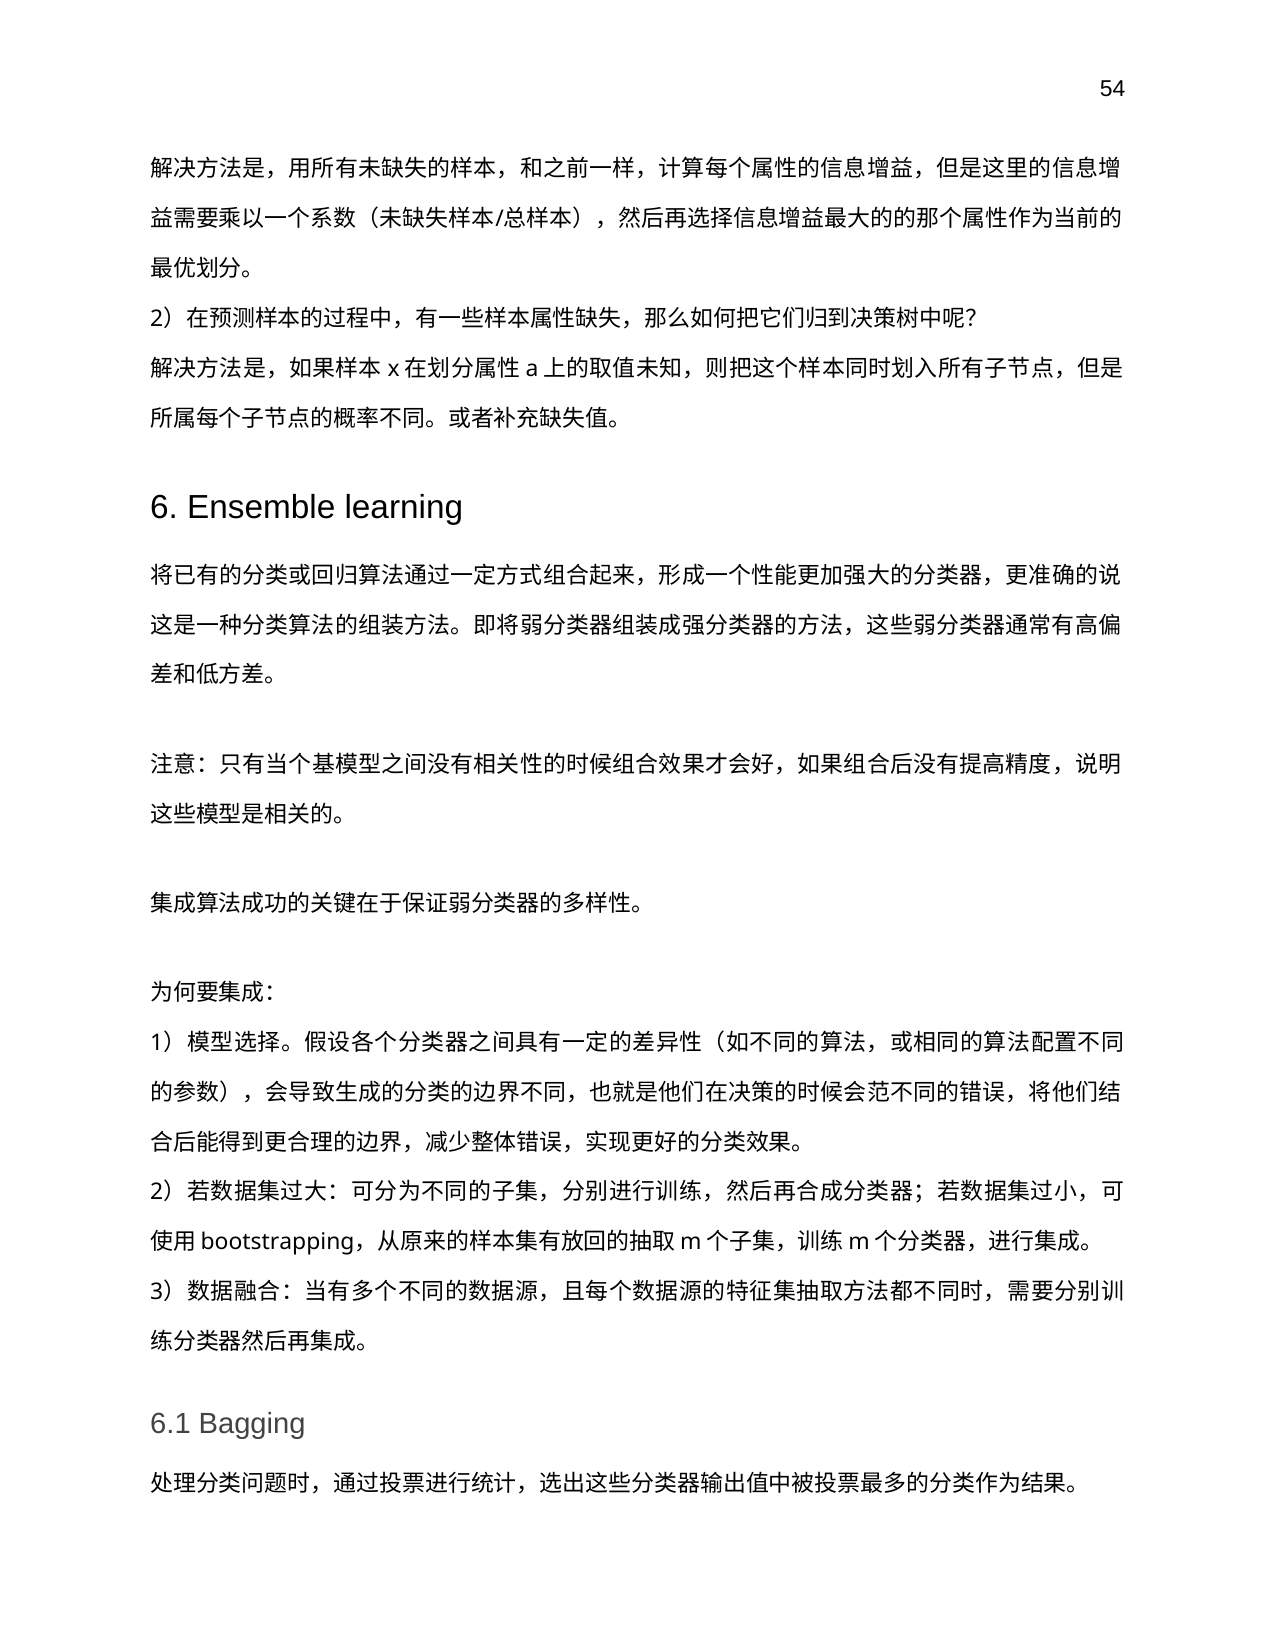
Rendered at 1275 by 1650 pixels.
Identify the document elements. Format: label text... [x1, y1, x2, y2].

text 处理分类问题时，通过投票进行统计，选出这些分类器输出值中被投票最多的分类作为结果。 [150, 1465, 1125, 1498]
text 2）若数据集过大：可分为不同的子集，分别进行训练，然后再合成分类器；若数据集过小，可使用bootstrapping，从原来的样本集有放回的抽取m个子集，训练m个分类器，进行集成。 [150, 1173, 1125, 1256]
text 解决方法是，如果样本x在划分属性a上的取值未知，则把这个样本同时划入所有子节点，但是所属每个子节点的概率不同。或者补充缺失值。 [150, 349, 1125, 433]
text 注意：只有当个基模型之间没有相关性的时候组合效果才会好，如果组合后没有提高精度，说明这些模型是相关的。 [150, 746, 1125, 829]
text 2）在预测样本的过程中，有一些样本属性缺失，那么如何把它们归到决策树中呢？ [150, 299, 1125, 333]
text 解决方法是，用所有未缺失的样本，和之前一样，计算每个属性的信息增益，但是这里的信息增益需要乘以一个系数（未缺失样本/总样本），然后再选择信息增益最大的的那个属性作为当前的最优划分。 [150, 150, 1125, 283]
text 集成算法成功的关键在于保证弱分类器的多样性。 [150, 885, 1125, 918]
subtitle 6. Ensemble learning [150, 487, 1125, 525]
text 为何要集成： [150, 974, 1125, 1007]
text 1）模型选择。假设各个分类器之间具有一定的差异性（如不同的算法，或相同的算法配置不同的参数），会导致生成的分类的边界不同，也就是他们在决策的时候会范不同的错误，将他们结合后能得到更合理的边界，减少整体错误，实现更好的分类效果。 [150, 1024, 1125, 1157]
subtitle 6.1 Bagging [150, 1406, 1125, 1440]
text 将已有的分类或回归算法通过一定方式组合起来，形成一个性能更加强大的分类器，更准确的说这是一种分类算法的组装方法。即将弱分类器组装成强分类器的方法，这些弱分类器通常有高偏差和低方差。 [150, 557, 1125, 689]
text 3）数据融合：当有多个不同的数据源，且每个数据源的特征集抽取方法都不同时，需要分别训练分类器然后再集成。 [150, 1273, 1125, 1356]
